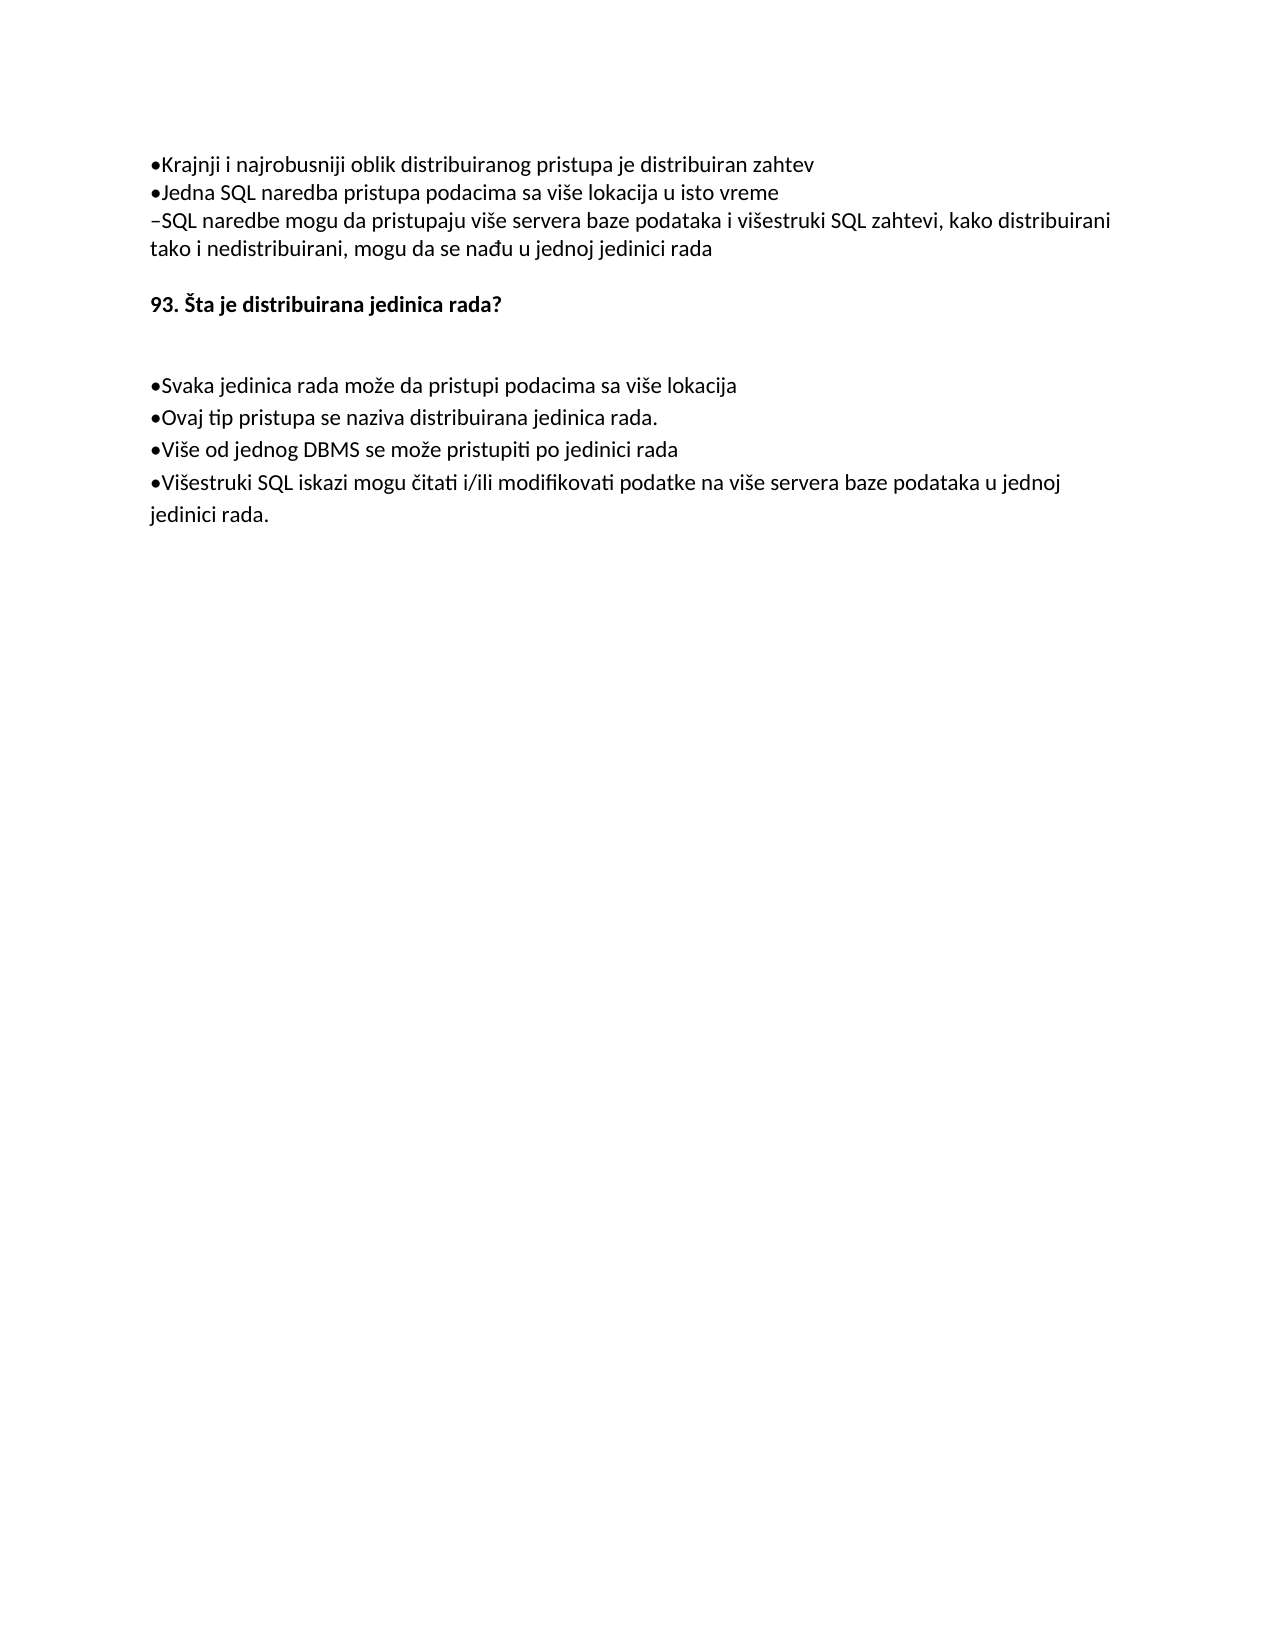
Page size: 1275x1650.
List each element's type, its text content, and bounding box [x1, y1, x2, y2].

text •Jedna SQL naredba pristupa podacima sa više lokacija u isto vreme [150, 178, 1125, 206]
text –SQL naredbe mogu da pristupaju više servera baze podataka i višestruki SQL zahtevi, kako distribuirani tako i nedistribuirani, mogu da se nađu u jednoj jedinici rada [150, 206, 1125, 262]
text •Svaka jedinica rada može da pristupi podacima sa više lokacija •Ovaj tip pristupa se naziva distribuirana jedinica rada. •Više od jednog DBMS se može pristupiti po jedinici rada •Višestruki SQL iskazi mogu čitati i/ili modifikovati podatke na više servera baze podataka u jednoj jedinici rada. [150, 371, 1125, 528]
text •Krajnji i najrobusniji oblik distribuiranog pristupa je distribuiran zahtev [150, 150, 1125, 178]
text 93. Šta je distribuirana jedinica rada? [150, 290, 1125, 318]
